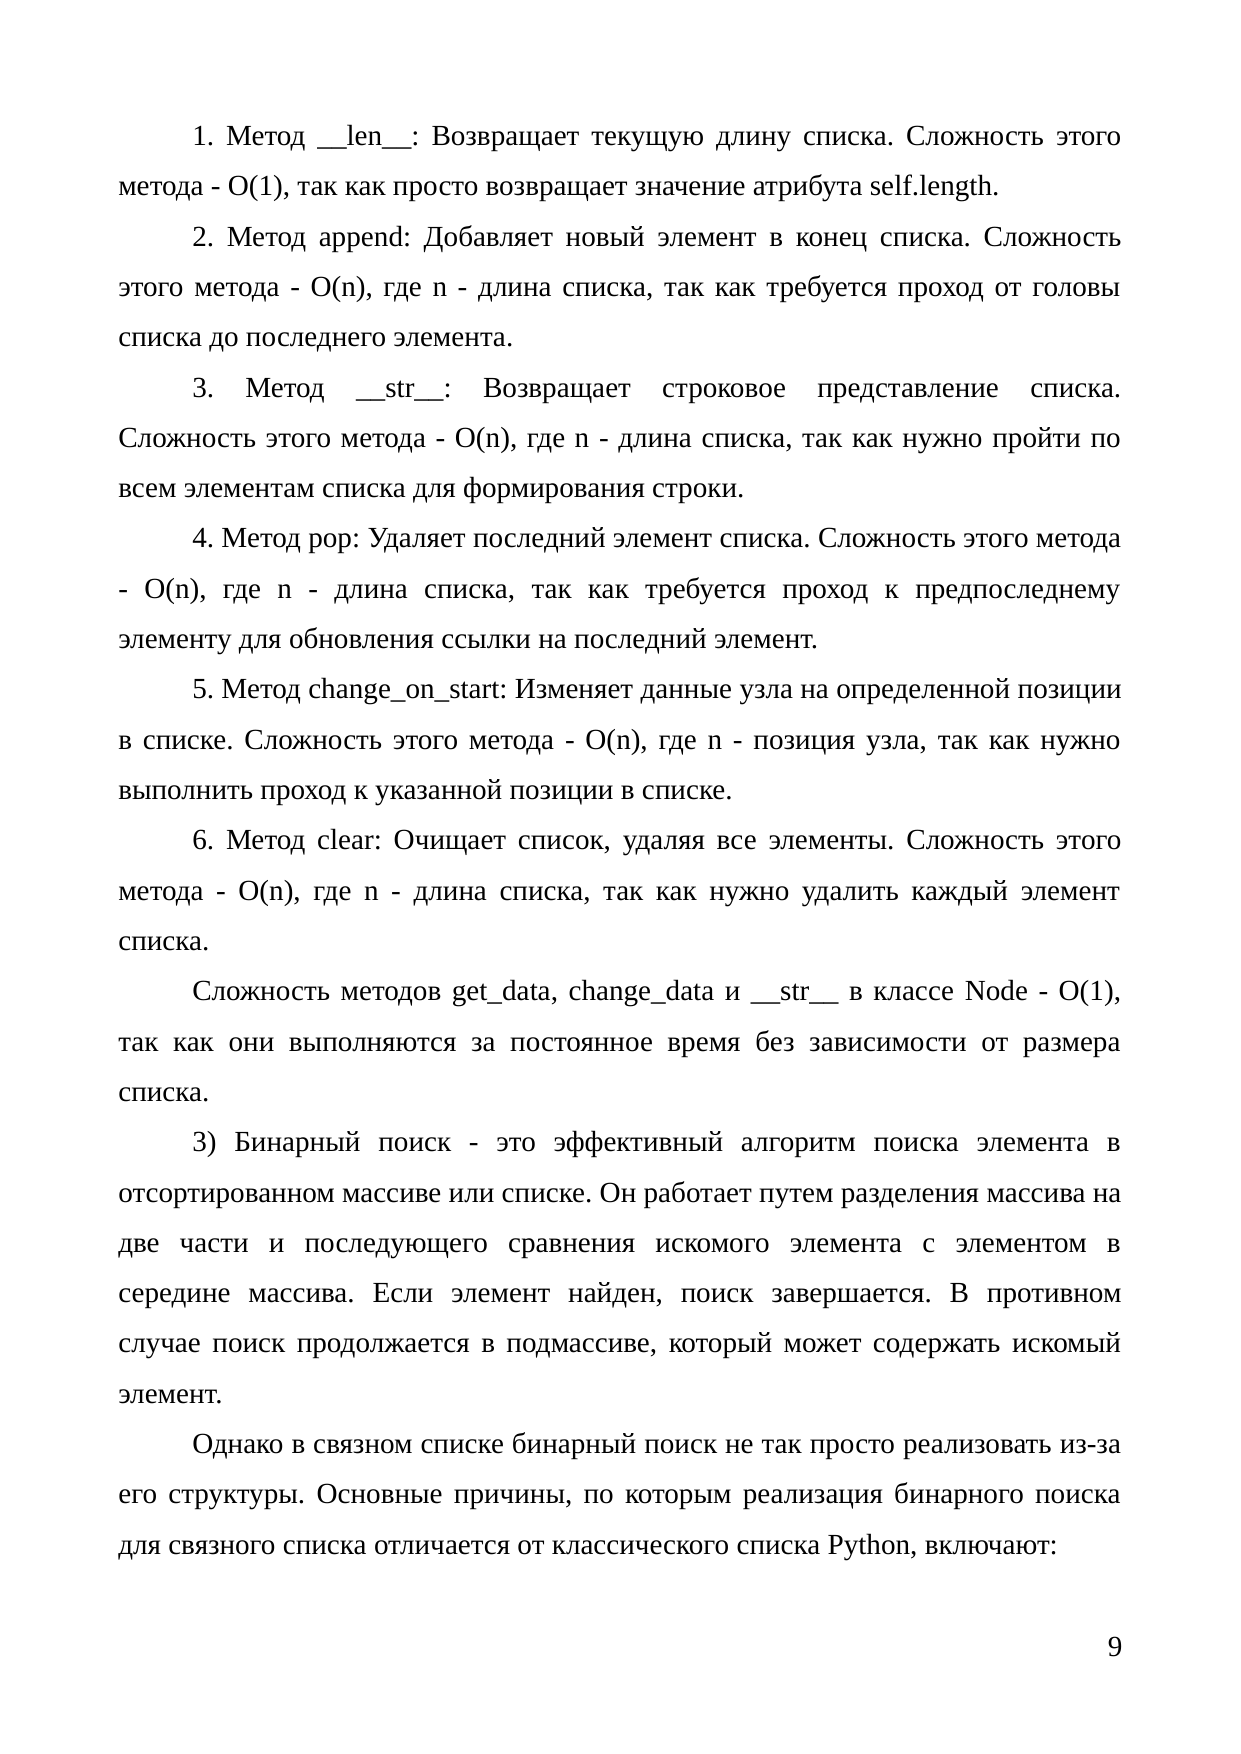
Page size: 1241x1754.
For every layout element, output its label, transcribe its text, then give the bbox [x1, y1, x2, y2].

text Однако в связном списке бинарный поиск не так просто реализовать из-за его структуры. Основные причины, по которым реализация бинарного поиска для связного списка отличается от классического списка Python, включают: [118, 1426, 1122, 1560]
text 4. Метод pop: Удаляет последний элемент списка. Сложность этого метода - O(n), где n - длина списка, так как требуется проход к предпоследнему элементу для обновления ссылки на последний элемент. [118, 521, 1122, 655]
text 3. Метод __str__: Возвращает строковое представление списка. Сложность этого метода - O(n), где n - длина списка, так как нужно пройти по всем элементам списка для формирования строки. [118, 370, 1122, 504]
text Сложность методов get_data, change_data и __str__ в классе Node - O(1), так как они выполняются за постоянное время без зависимости от размера списка. [118, 973, 1122, 1108]
text 6. Метод clear: Очищает список, удаляя все элементы. Сложность этого метода - O(n), где n - длина списка, так как нужно удалить каждый элемент списка. [118, 822, 1122, 957]
text 3) Бинарный поиск - это эффективный алгоритм поиска элемента в отсортированном массиве или списке. Он работает путем разделения массива на две части и последующего сравнения искомого элемента с элементом в середине массива. Если элемент найден, поиск завершается. В противном случае поиск продолжается в подмассиве, который может содержать искомый элемент. [118, 1124, 1122, 1409]
text 2. Метод append: Добавляет новый элемент в конец списка. Сложность этого метода - O(n), где n - длина списка, так как требуется проход от головы списка до последнего элемента. [118, 219, 1122, 353]
text 1. Метод __len__: Возвращает текущую длину списка. Сложность этого метода - O(1), так как просто возвращает значение атрибута self.length. [118, 118, 1122, 202]
text 5. Метод change_on_start: Изменяет данные узла на определенной позиции в списке. Сложность этого метода - O(n), где n - позиция узла, так как нужно выполнить проход к указанной позиции в списке. [118, 672, 1122, 806]
